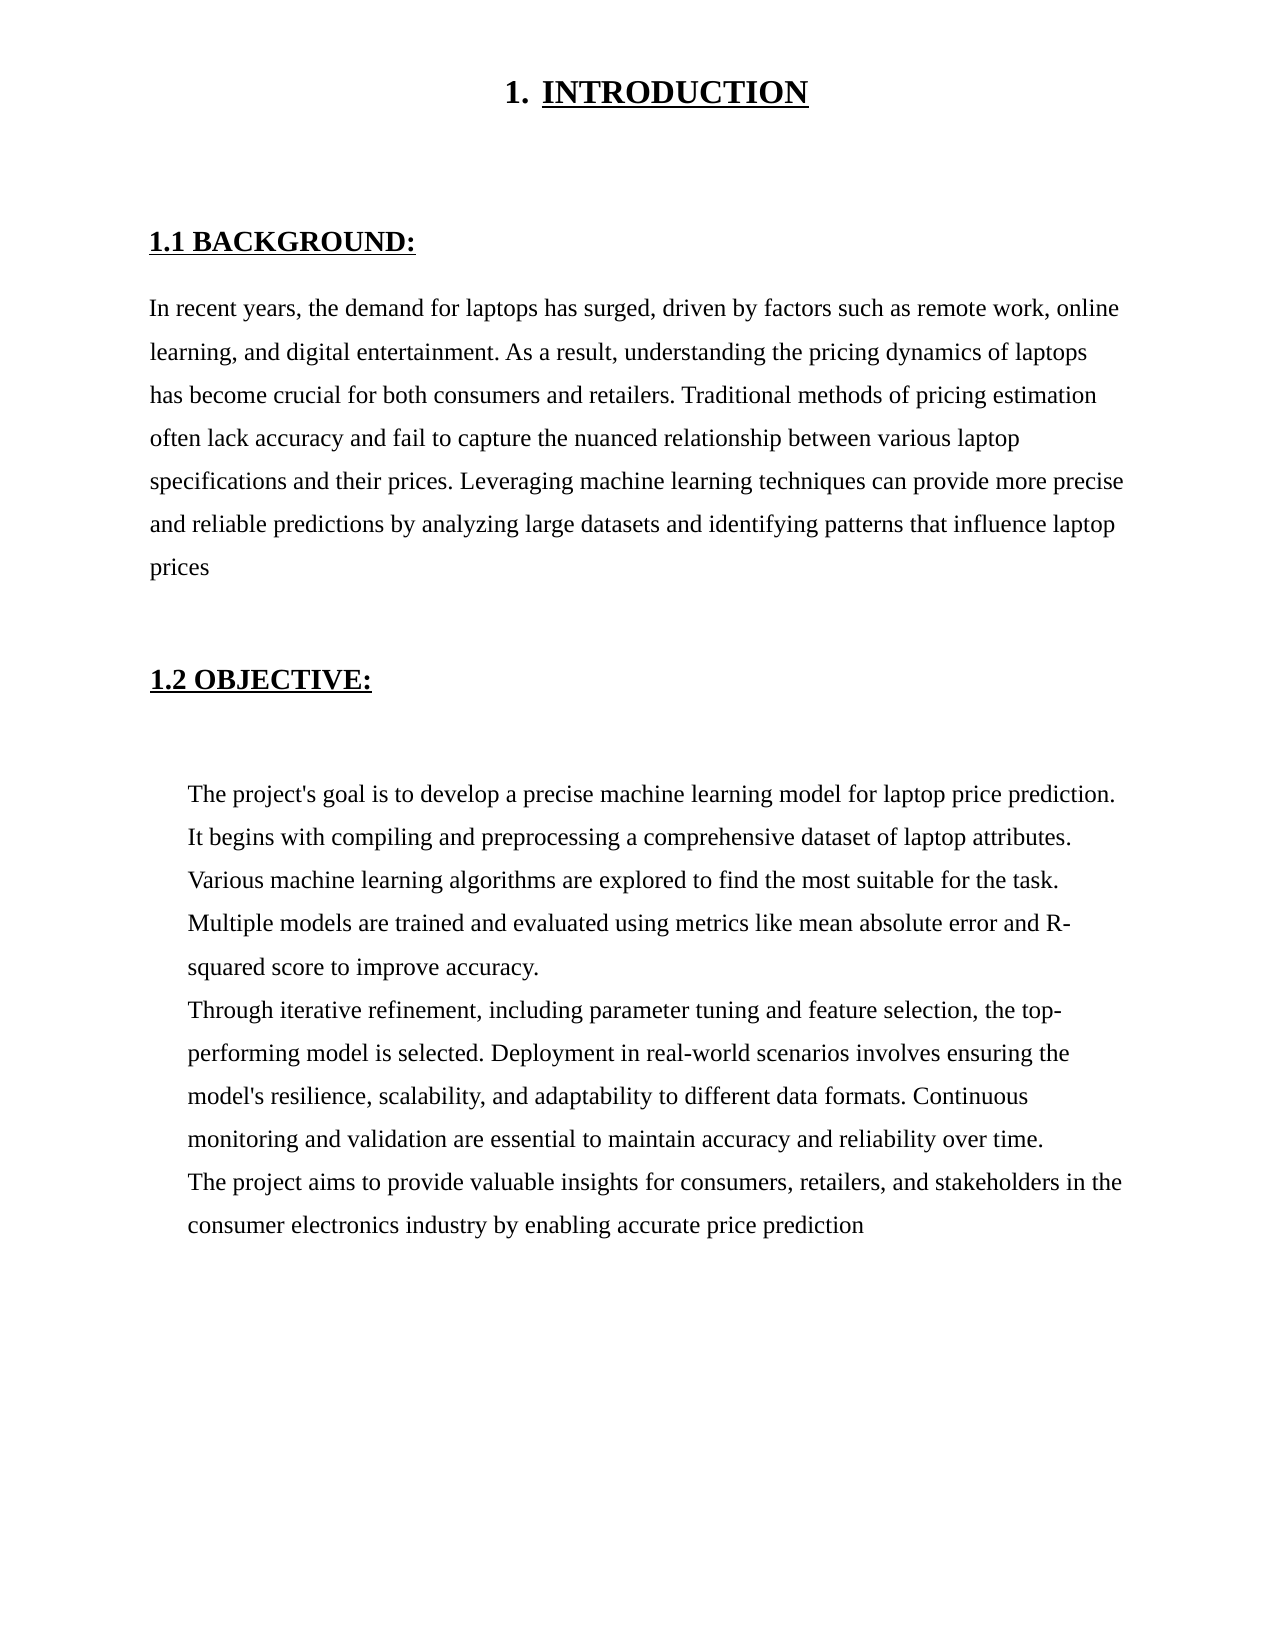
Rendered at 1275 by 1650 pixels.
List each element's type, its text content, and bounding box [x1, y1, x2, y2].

text 1.2 OBJECTIVE: [150, 662, 1125, 696]
text 1.1 BACKGROUND: [148, 224, 1125, 258]
text In recent years, the demand for laptops has surged, driven by factors such as remote work, online learning, and digital entertainment. As a result, understanding the pricing dynamics of laptops has become crucial for both consumers and retailers. Traditional methods of pricing estimation often lack accuracy and fail to capture the nuanced relationship between various laptop specifications and their prices. Leveraging machine learning techniques can provide more precise and reliable predictions by analyzing large datasets and identifying patterns that influence laptop prices [148, 293, 1125, 581]
list INTRODUCTION [187, 72, 1125, 111]
text The project's goal is to develop a precise machine learning model for laptop price prediction. It begins with compiling and preprocessing a comprehensive dataset of laptop attributes. Various machine learning algorithms are explored to find the most suitable for the task. Multiple models are trained and evaluated using metrics like mean absolute error and R-squared score to improve accuracy. Through iterative refinement, including parameter tuning and feature selection, the top-performing model is selected. Deployment in real-world scenarios involves ensuring the model's resilience, scalability, and adaptability to different data formats. Continuous monitoring and validation are essential to maintain accuracy and reliability over time. The project aims to provide valuable insights for consumers, retailers, and stakeholders in the consumer electronics industry by enabling accurate price prediction [187, 779, 1125, 1239]
